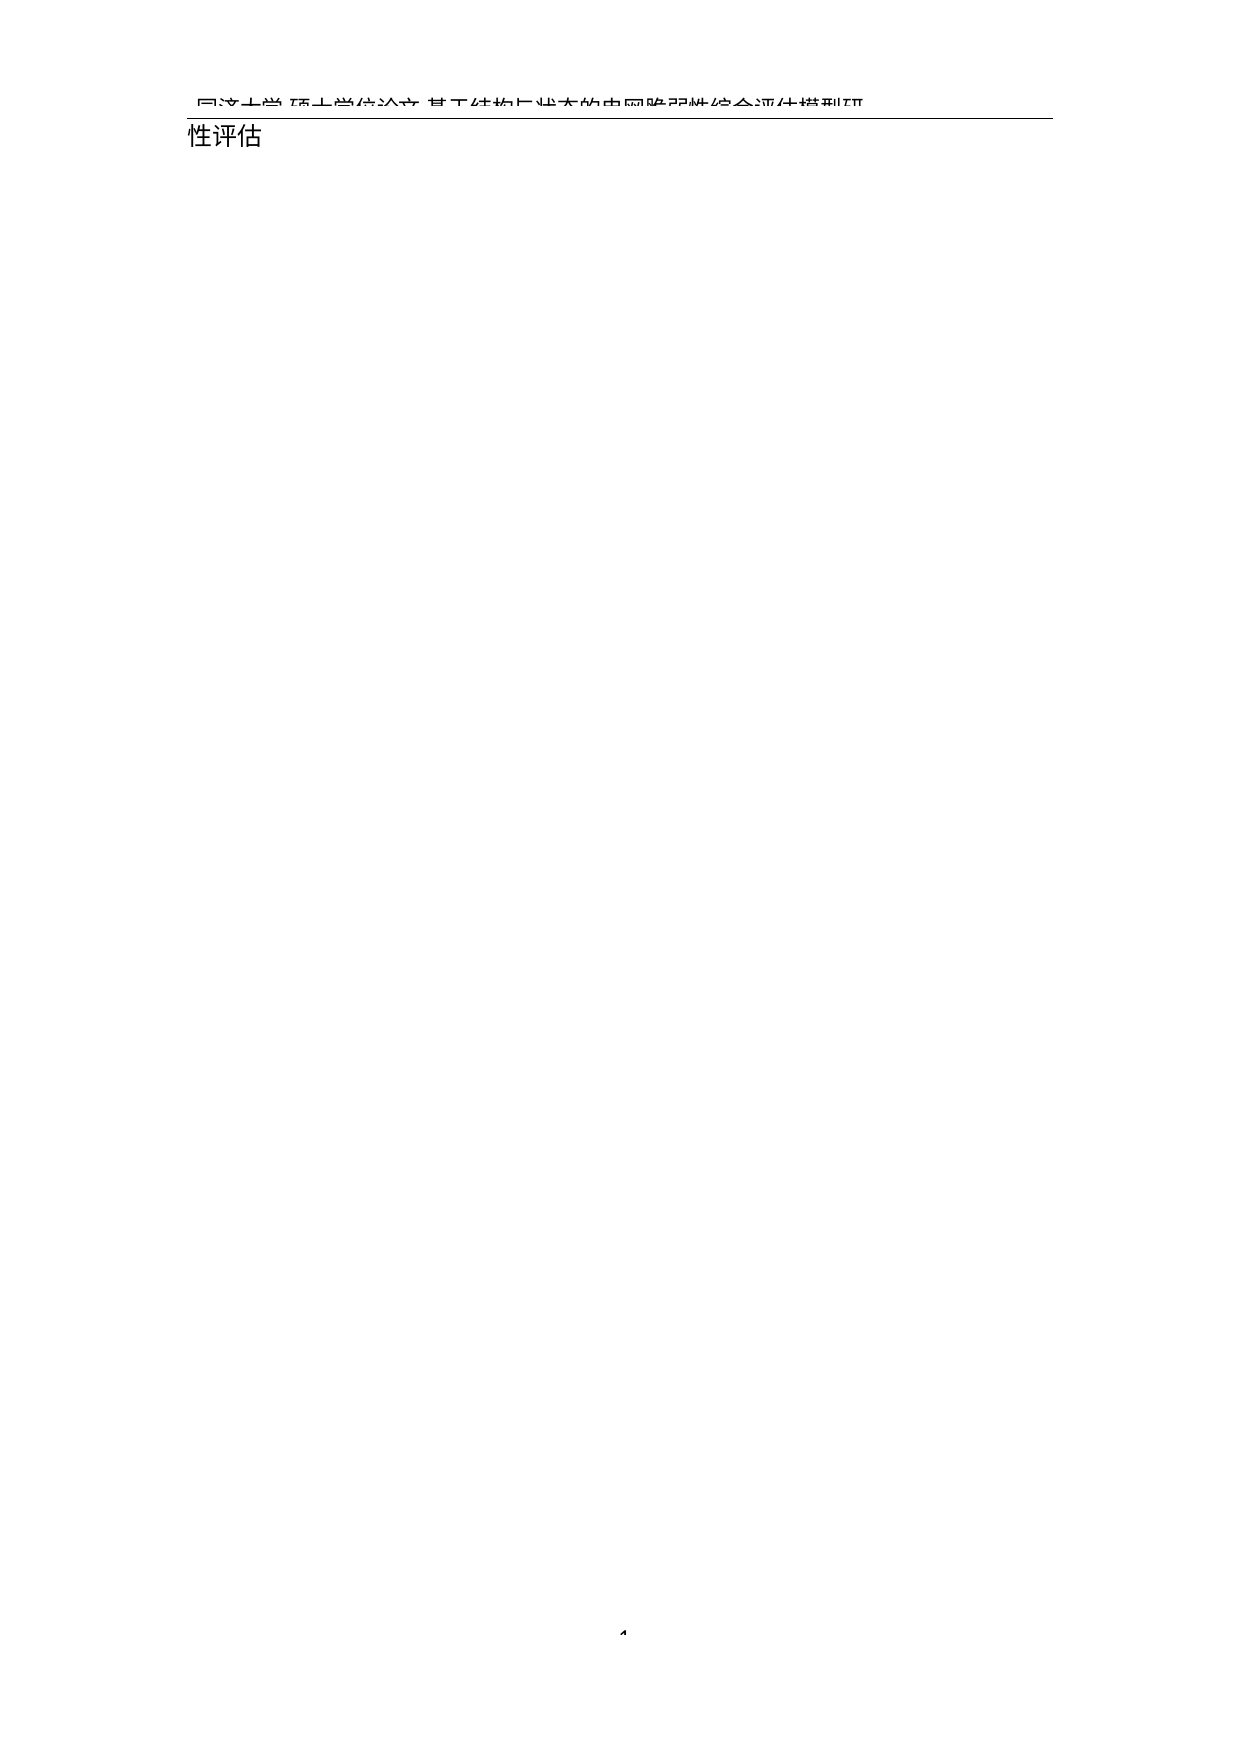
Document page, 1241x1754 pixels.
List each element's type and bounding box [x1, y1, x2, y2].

text [187, 119, 1053, 153]
